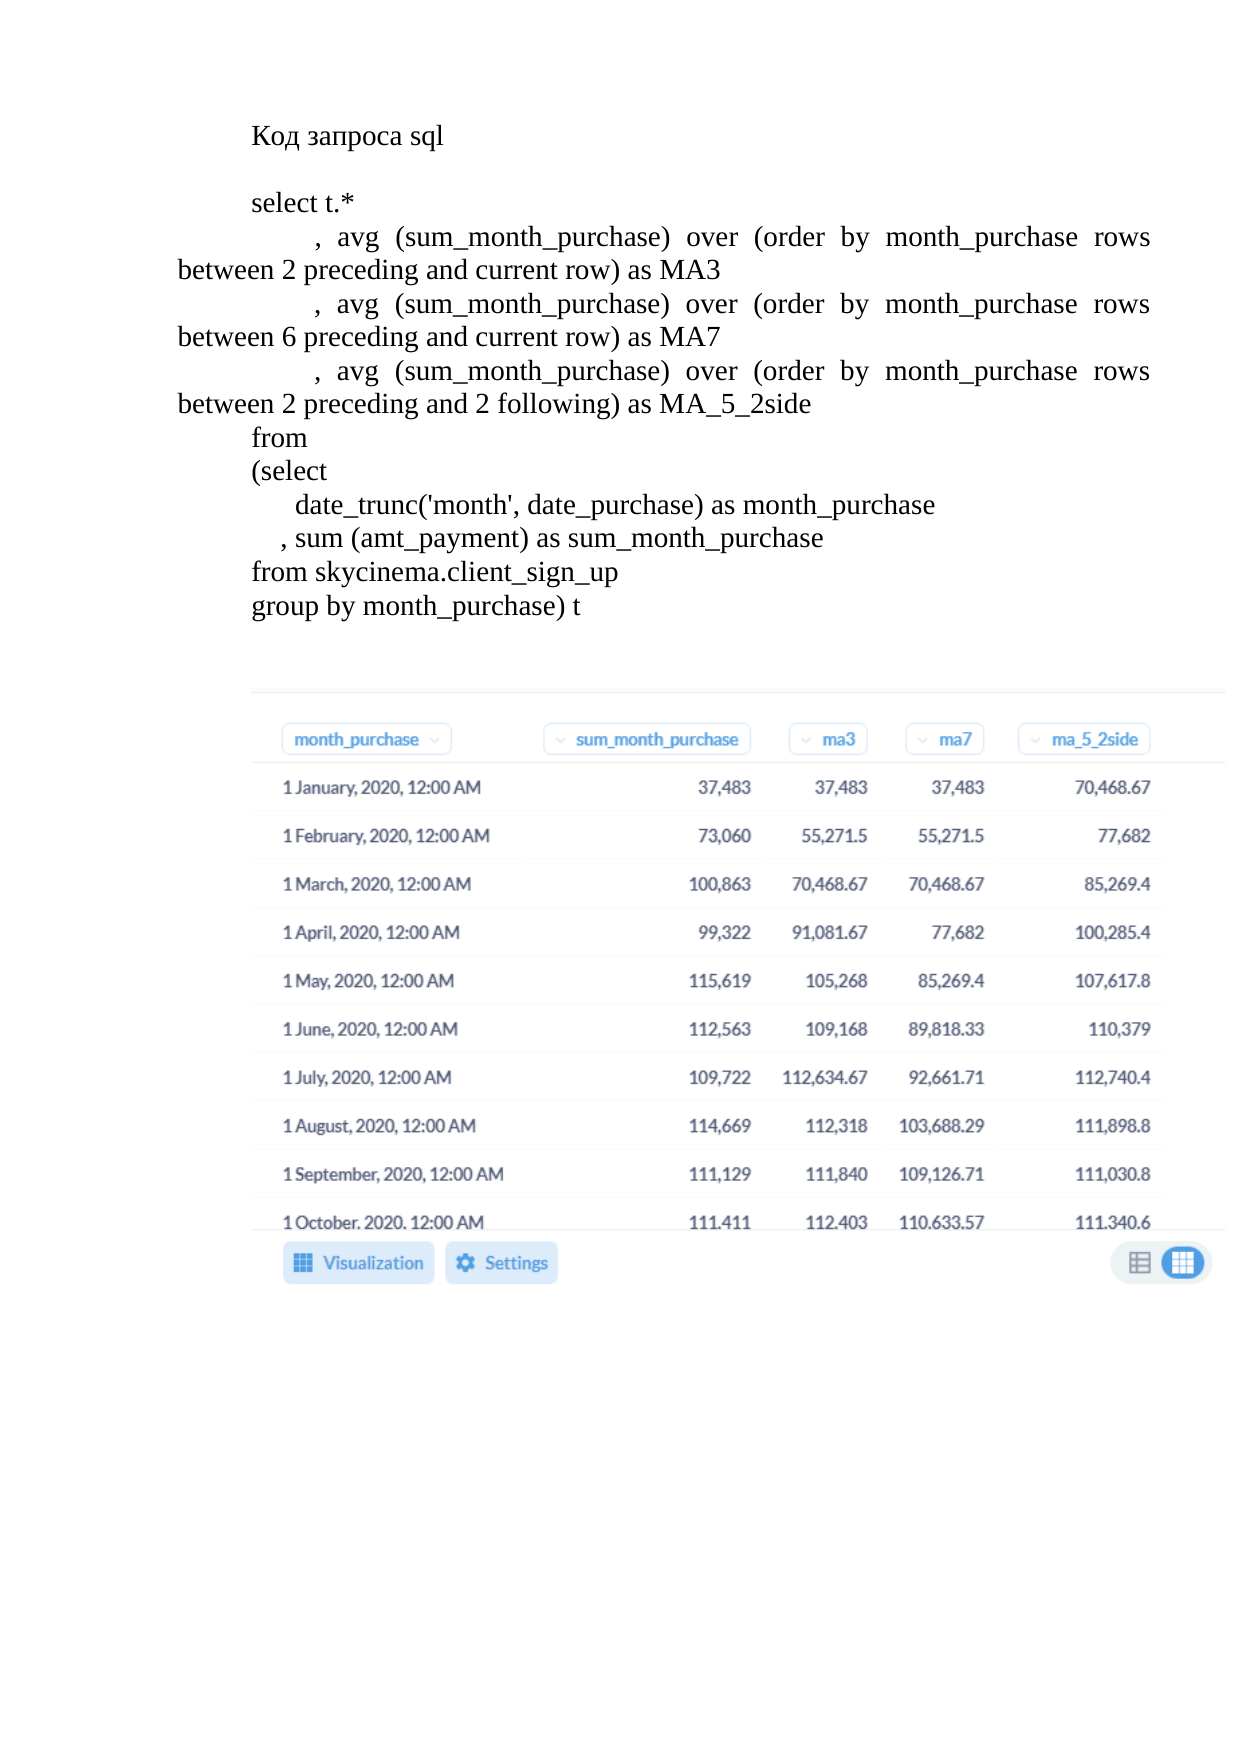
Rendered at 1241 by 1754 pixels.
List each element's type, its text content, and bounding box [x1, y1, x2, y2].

text (select [177, 453, 1152, 487]
text select t.* [177, 185, 1152, 219]
text Код запроса sql [177, 118, 1152, 152]
text , sum (amt_payment) as sum_month_purchase [177, 521, 1152, 554]
text from [177, 420, 1152, 453]
text group by month_purchase) t [177, 588, 1152, 621]
text from skycinema.client_sign_up [177, 554, 1152, 588]
text , avg (sum_month_purchase) over (order by month_purchase rows between 2 preceding and 2 following) as MA_5_2side [177, 353, 1152, 420]
text date_trunc('month', date_purchase) as month_purchase [177, 487, 1152, 521]
text , avg (sum_month_purchase) over (order by month_purchase rows between 6 preceding and current row) as MA7 [177, 286, 1152, 353]
text , avg (sum_month_purchase) over (order by month_purchase rows between 2 preceding and current row) as MA3 [177, 219, 1152, 286]
picture [251, 688, 1226, 1291]
